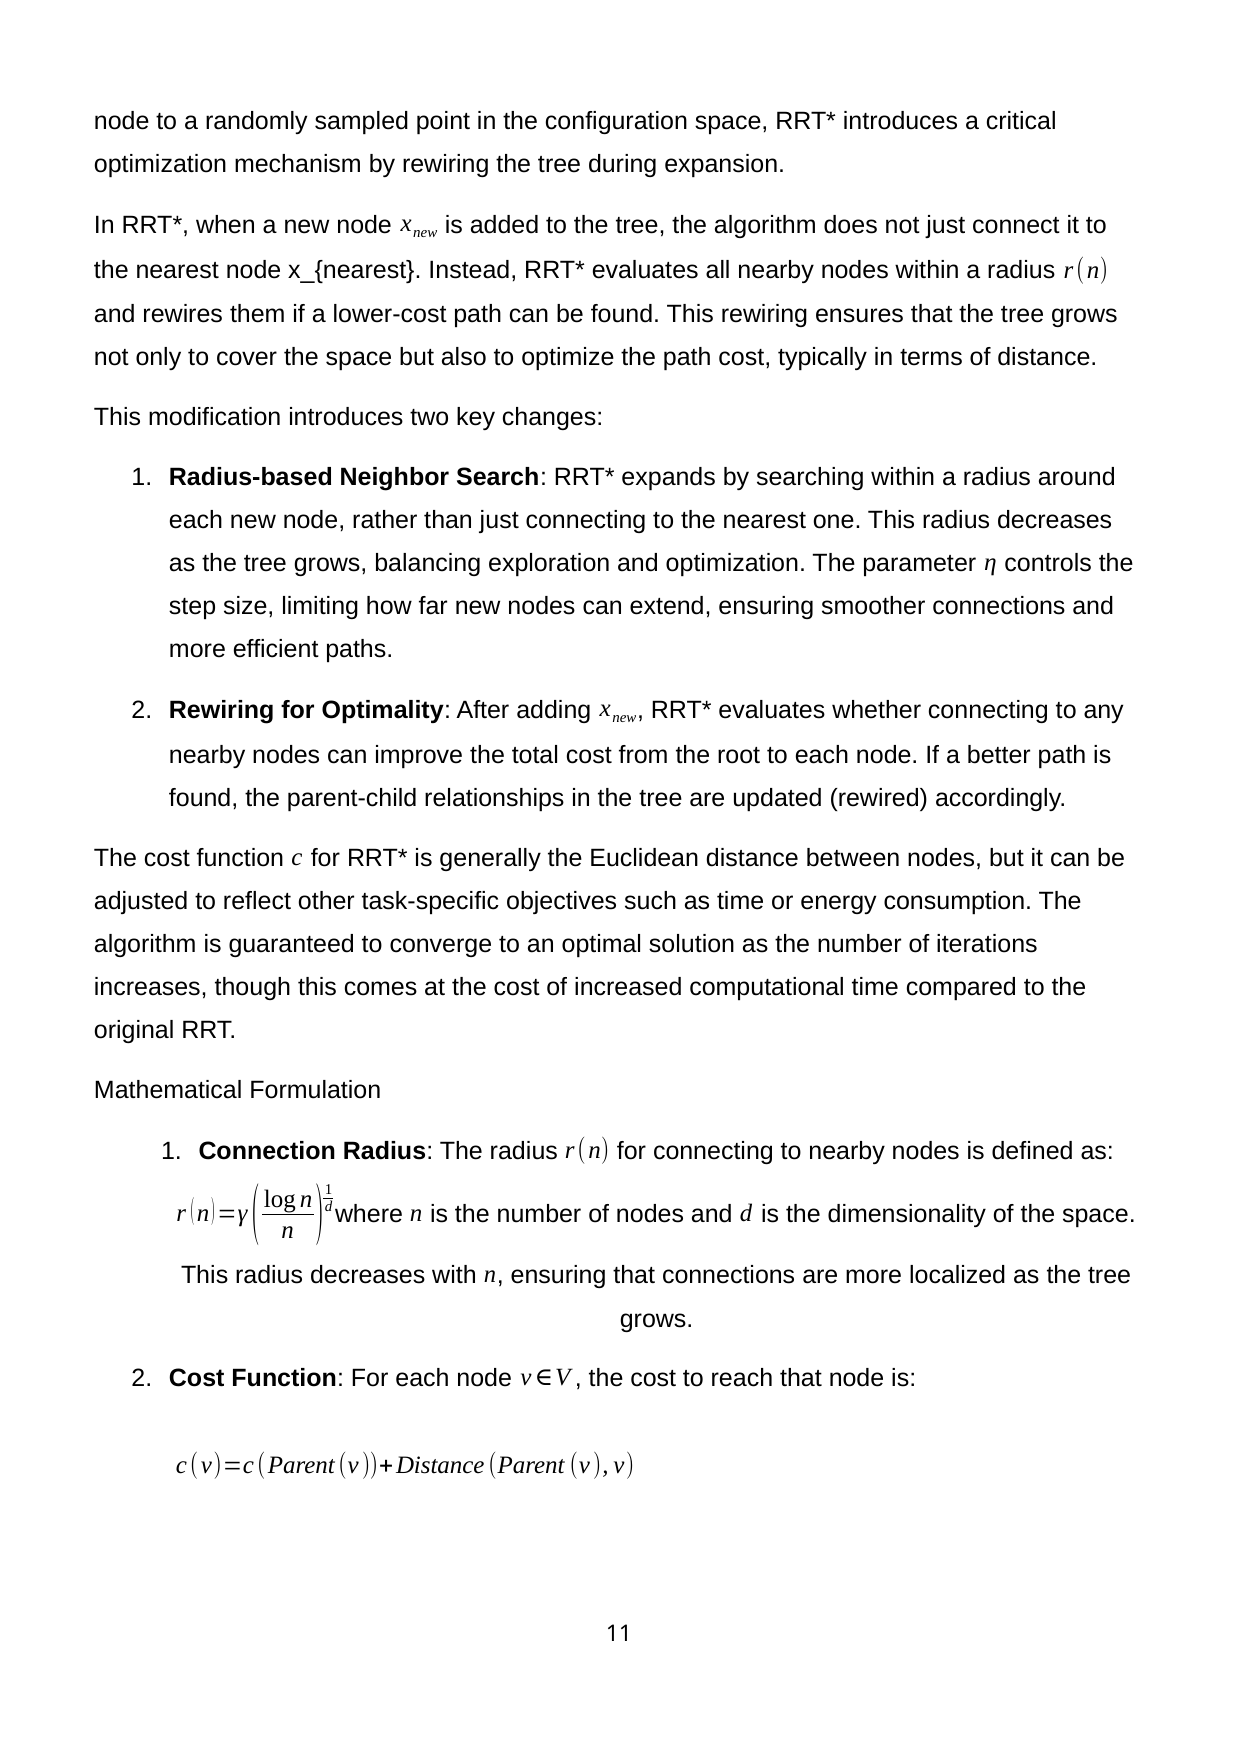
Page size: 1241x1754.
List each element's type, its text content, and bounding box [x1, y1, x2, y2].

list Rewiring for Optimality: After adding , RRT* evaluates whether connecting to any nearby nodes can improve the total cost from the root to each node. If a better path is found, the parent-child relationships in the tree are updated (rewired) accordingly. [131, 694, 1144, 812]
text In RRT*, when a new node is added to the tree, the algorithm does not just connect it to the nearest node x_{nearest}. Instead, RRT* evaluates all nearby nodes within a radius and rewires them if a lower-cost path can be found. This rewiring ensures that the tree grows not only to cover the space but also to optimize the path cost, typically in terms of distance. [94, 209, 1144, 371]
text Mathematical Formulation [94, 1075, 1144, 1104]
text This modification introduces two key changes: [94, 402, 1144, 431]
list Radius-based Neighbor Search: RRT* expands by searching within a radius around each new node, rather than just connecting to the nearest one. This radius decreases as the tree grows, balancing exploration and optimization. The parameter controls the step size, limiting how far new nodes can extend, ensuring smoother connections and more efficient paths. [131, 462, 1144, 663]
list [131, 1363, 1144, 1523]
text The cost function for RRT* is generally the Euclidean distance between nodes, but it can be adjusted to reflect other task-specific objectives such as time or energy consumption. The algorithm is guaranteed to converge to an optimal solution as the number of iterations increases, though this comes at the cost of increased computational time compared to the original RRT. [94, 843, 1144, 1044]
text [94, 106, 1144, 178]
list Connection Radius: The radius for connecting to nearby nodes is defined as: where is the number of nodes and is the dimensionality of the space. This radius decreases with , ensuring that connections are more localized as the tree grows. [131, 1135, 1144, 1332]
